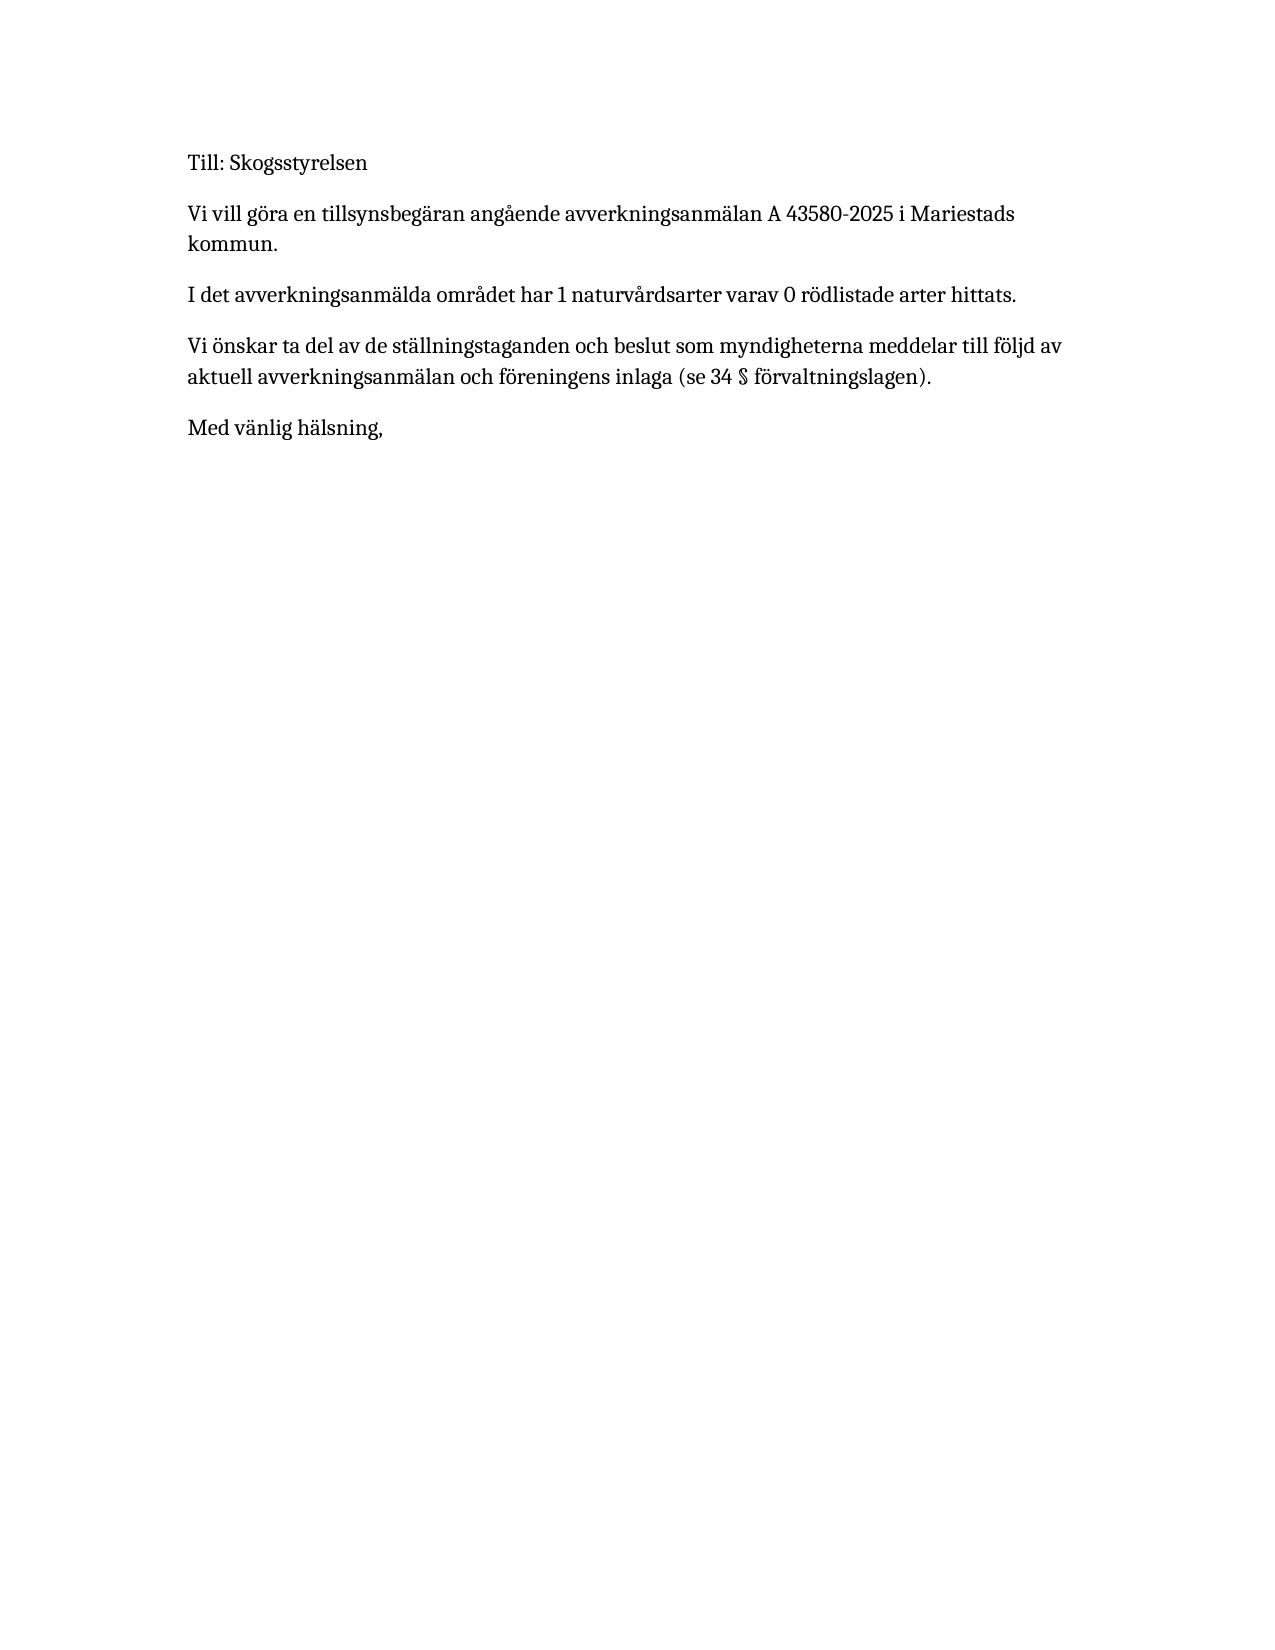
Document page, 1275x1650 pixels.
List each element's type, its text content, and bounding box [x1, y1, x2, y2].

text Vi vill göra en tillsynsbegäran angående avverkningsanmälan A 43580-2025 i Mariestads kommun. [187, 201, 1087, 258]
text Till: Skogsstyrelsen [187, 150, 1087, 176]
text Med vänlig hälsning, [187, 414, 1087, 471]
text I det avverkningsanmälda området har 1 naturvårdsarter varav 0 rödlistade arter hittats. [187, 282, 1087, 309]
text Vi önskar ta del av de ställningstaganden och beslut som myndigheterna meddelar till följd av aktuell avverkningsanmälan och föreningens inlaga (se 34 § förvaltningslagen). [187, 333, 1087, 390]
